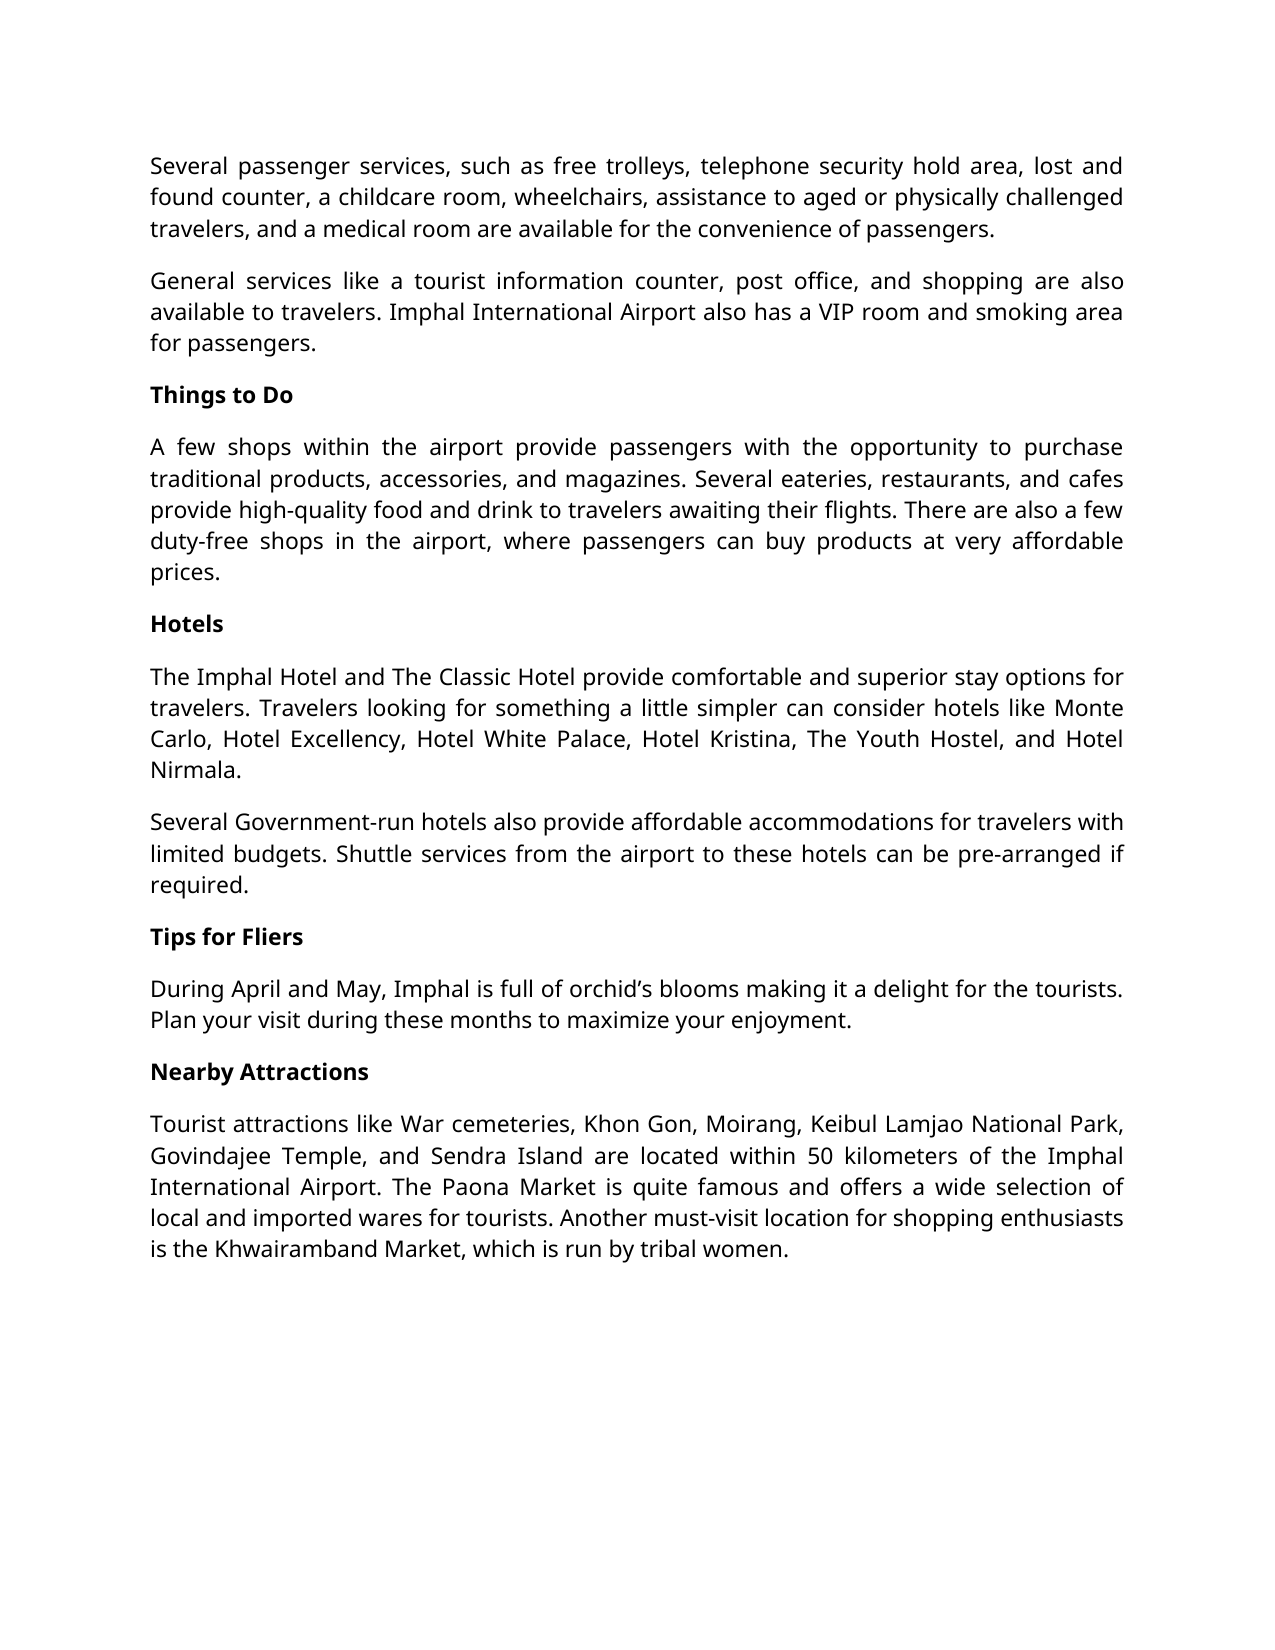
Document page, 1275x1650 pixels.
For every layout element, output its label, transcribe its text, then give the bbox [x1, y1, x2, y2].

text Things to Do [150, 379, 1125, 410]
text Nearby Attractions [150, 1056, 1125, 1087]
text Several passenger services, such as free trolleys, telephone security hold area, lost and found counter, a childcare room, wheelchairs, assistance to aged or physically challenged travelers, and a medical room are available for the convenience of passengers. [150, 150, 1125, 244]
text A few shops within the airport provide passengers with the opportunity to purchase traditional products, accessories, and magazines. Several eateries, restaurants, and cafes provide high-quality food and drink to travelers awaiting their flights. There are also a few duty-free shops in the airport, where passengers can buy products at very affordable prices. [150, 431, 1125, 587]
text The Imphal Hotel and The Classic Hotel provide comfortable and superior stay options for travelers. Travelers looking for something a little simpler can consider hotels like Monte Carlo, Hotel Excellency, Hotel White Palace, Hotel Kristina, The Youth Hostel, and Hotel Nirmala. [150, 660, 1125, 785]
text Several Government-run hotels also provide affordable accommodations for travelers with limited budgets. Shuttle services from the airport to these hotels can be pre-arranged if required. [150, 806, 1125, 900]
text General services like a tourist information counter, post office, and shopping are also available to travelers. Imphal International Airport also has a VIP room and smoking area for passengers. [150, 264, 1125, 358]
text Tourist attractions like War cemeteries, Khon Gon, Moirang, Keibul Lamjao National Park, Govindajee Temple, and Sendra Island are located within 50 kilometers of the Imphal International Airport. The Paona Market is quite famous and offers a wide selection of local and imported wares for tourists. Another must-visit location for shopping enthusiasts is the Khwairamband Market, which is run by tribal women. [150, 1108, 1125, 1264]
text Tips for Fliers [150, 921, 1125, 952]
text Hotels [150, 608, 1125, 639]
text During April and May, Imphal is full of orchid’s blooms making it a delight for the tourists. Plan your visit during these months to maximize your enjoyment. [150, 973, 1125, 1035]
